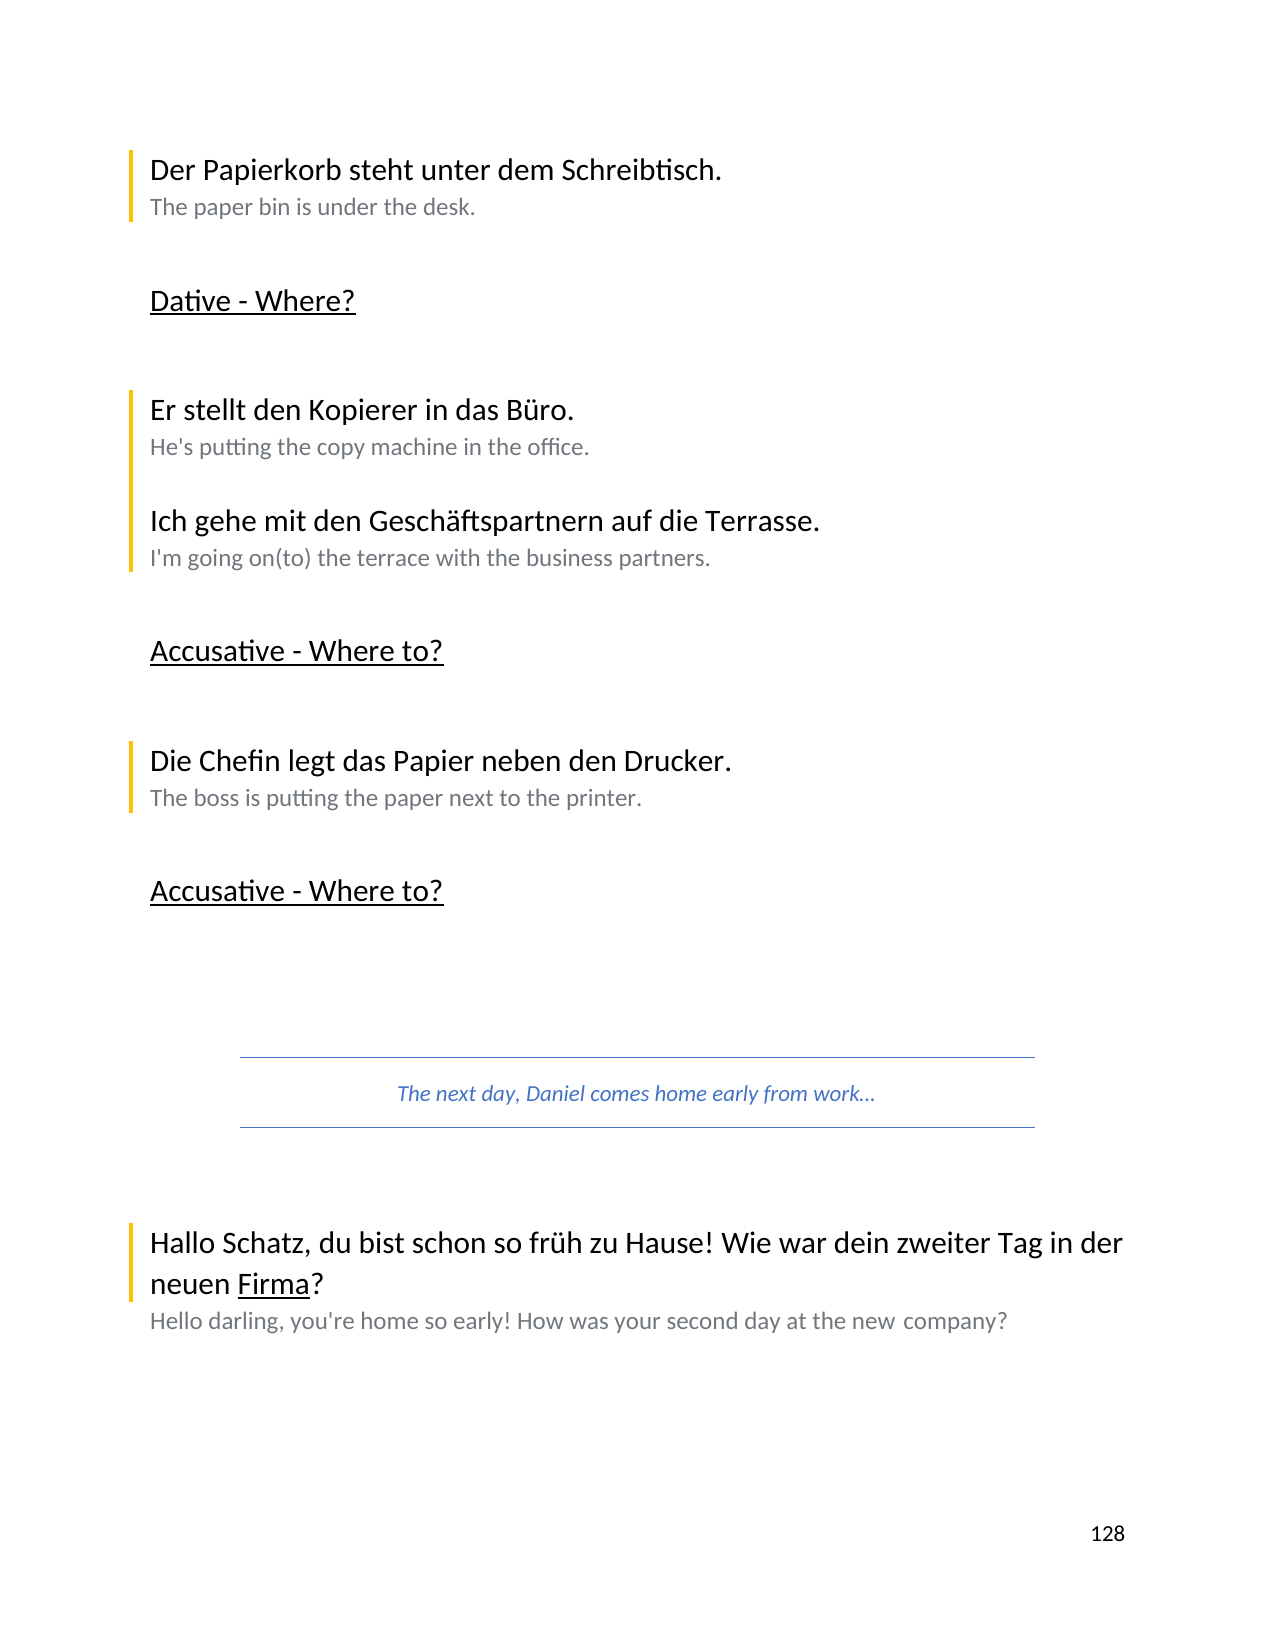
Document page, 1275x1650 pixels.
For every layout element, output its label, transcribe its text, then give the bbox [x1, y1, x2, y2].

text Der Papierkorb steht unter dem Schreibtisch. [150, 150, 1125, 188]
text Die Chefin legt das Papier neben den Drucker. [133, 741, 1125, 779]
text The boss is putting the paper next to the printer. [133, 782, 1125, 813]
text He's putting the copy machine in the office. [133, 431, 1125, 462]
text Ich gehe mit den Geschäftspartnern auf die Terrasse. [133, 501, 1125, 539]
text The next day, Daniel comes home early from work… [240, 1058, 1035, 1127]
text Er stellt den Kopierer in das Büro. [133, 390, 1125, 428]
text I'm going on(to) the terrace with the business partners. [133, 542, 1125, 572]
text Hello darling, you're home so early! How was your second day at the new company? [150, 1305, 1125, 1336]
text Hallo Schatz, du bist schon so früh zu Hause! Wie war dein zweiter Tag in der neuen Firma? [133, 1223, 1125, 1302]
text The paper bin is under the desk. [133, 191, 1125, 222]
text Dative - Where? [150, 281, 1125, 319]
text Accusative - Where to? [150, 631, 1125, 669]
text Accusative - Where to? [150, 872, 1125, 910]
